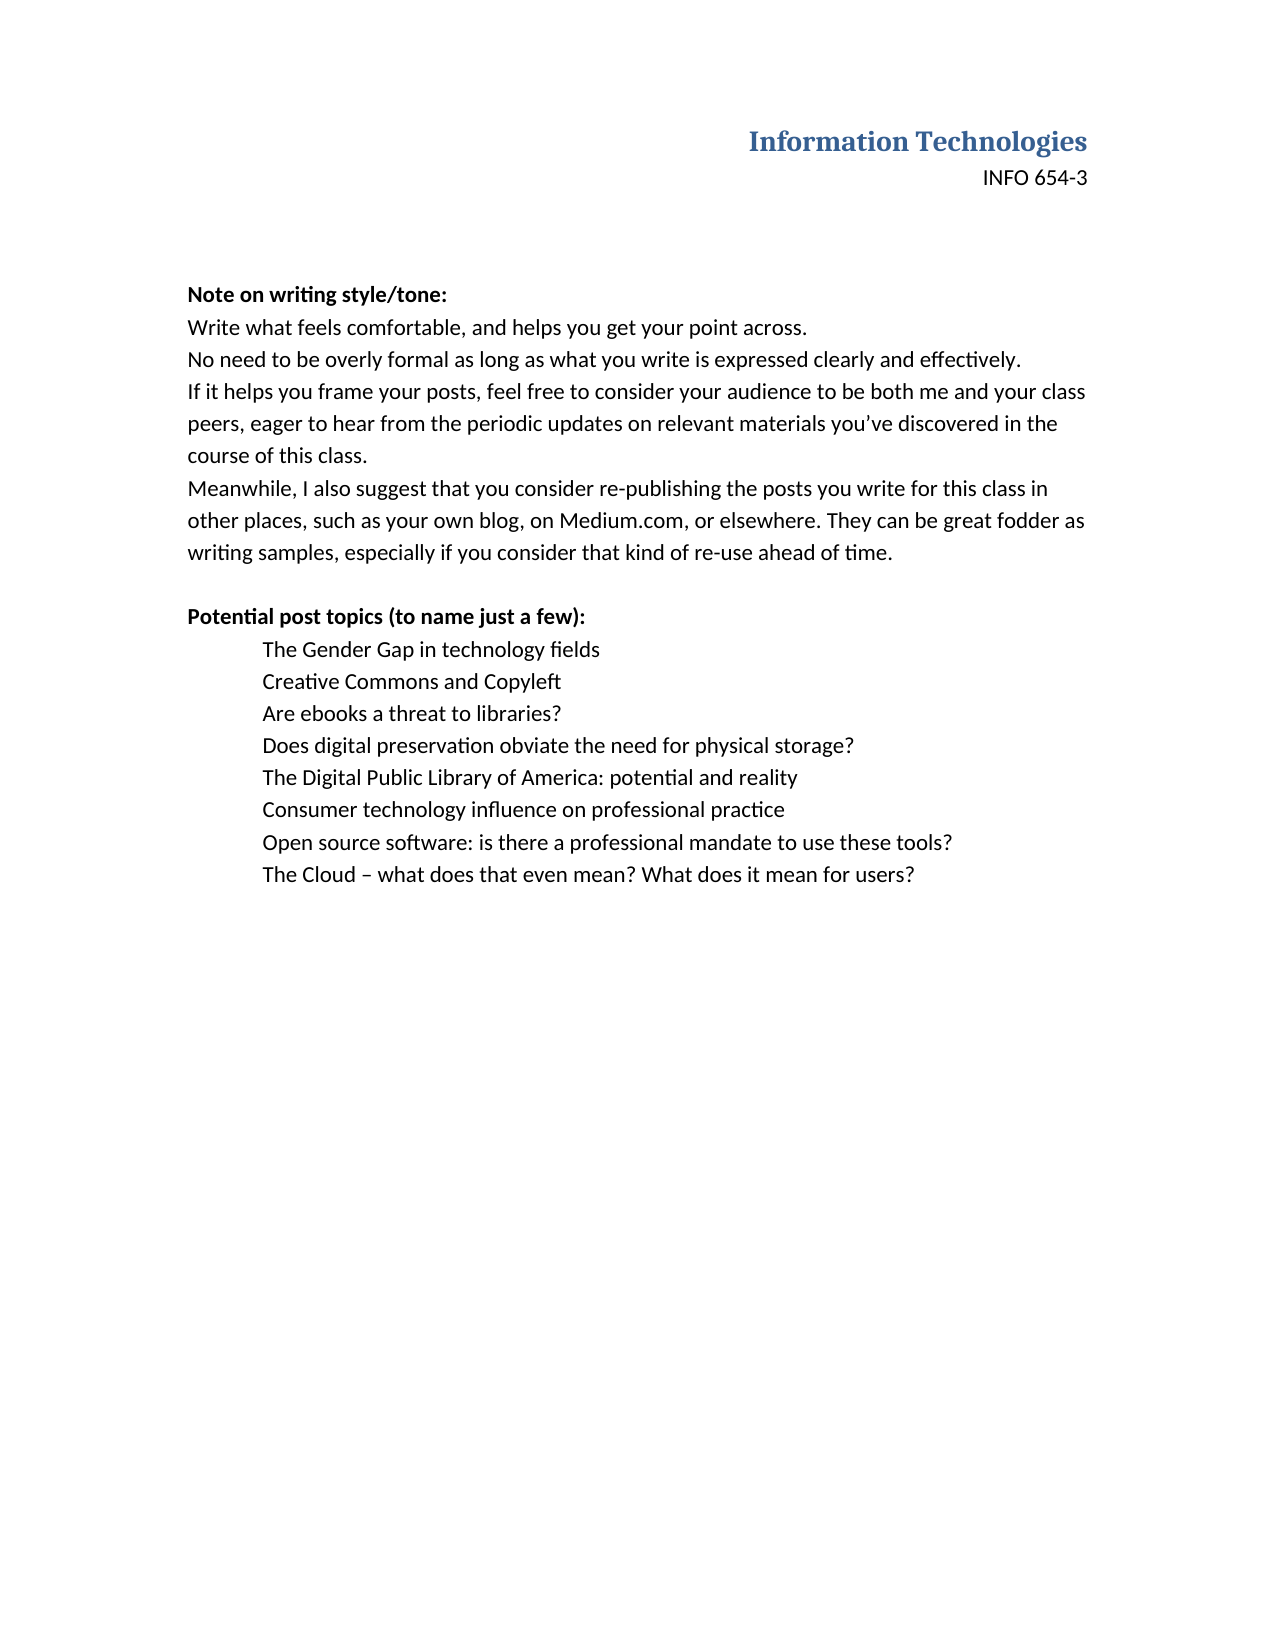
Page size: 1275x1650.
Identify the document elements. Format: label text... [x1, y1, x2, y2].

text Meanwhile, I also suggest that you consider re-publishing the posts you write for this class in other places, such as your own blog, on Medium.com, or elsewhere. They can be great fodder as writing samples, especially if you consider that kind of re-use ahead of time. [187, 474, 1087, 566]
text Note on writing style/tone: [187, 281, 1087, 309]
text No need to be overly formal as long as what you write is expressed clearly and effectively. [187, 345, 1087, 373]
text If it helps you frame your posts, feel free to consider your audience to be both me and your class peers, eager to hear from the periodic updates on relevant materials you’ve discovered in the course of this class. [187, 377, 1087, 469]
text Potential post topics (to name just a few): The Gender Gap in technology fields Creative Commons and Copyleft Are ebooks a threat to libraries? Does digital preservation obviate the need for physical storage? The Digital Public Library of America: potential and reality Consumer technology influence on professional practice Open source software: is there a professional mandate to use these tools? The Cloud – what does that even mean? What does it mean for users? [187, 602, 1087, 888]
text Write what feels comfortable, and helps you get your point across. [187, 313, 1087, 341]
